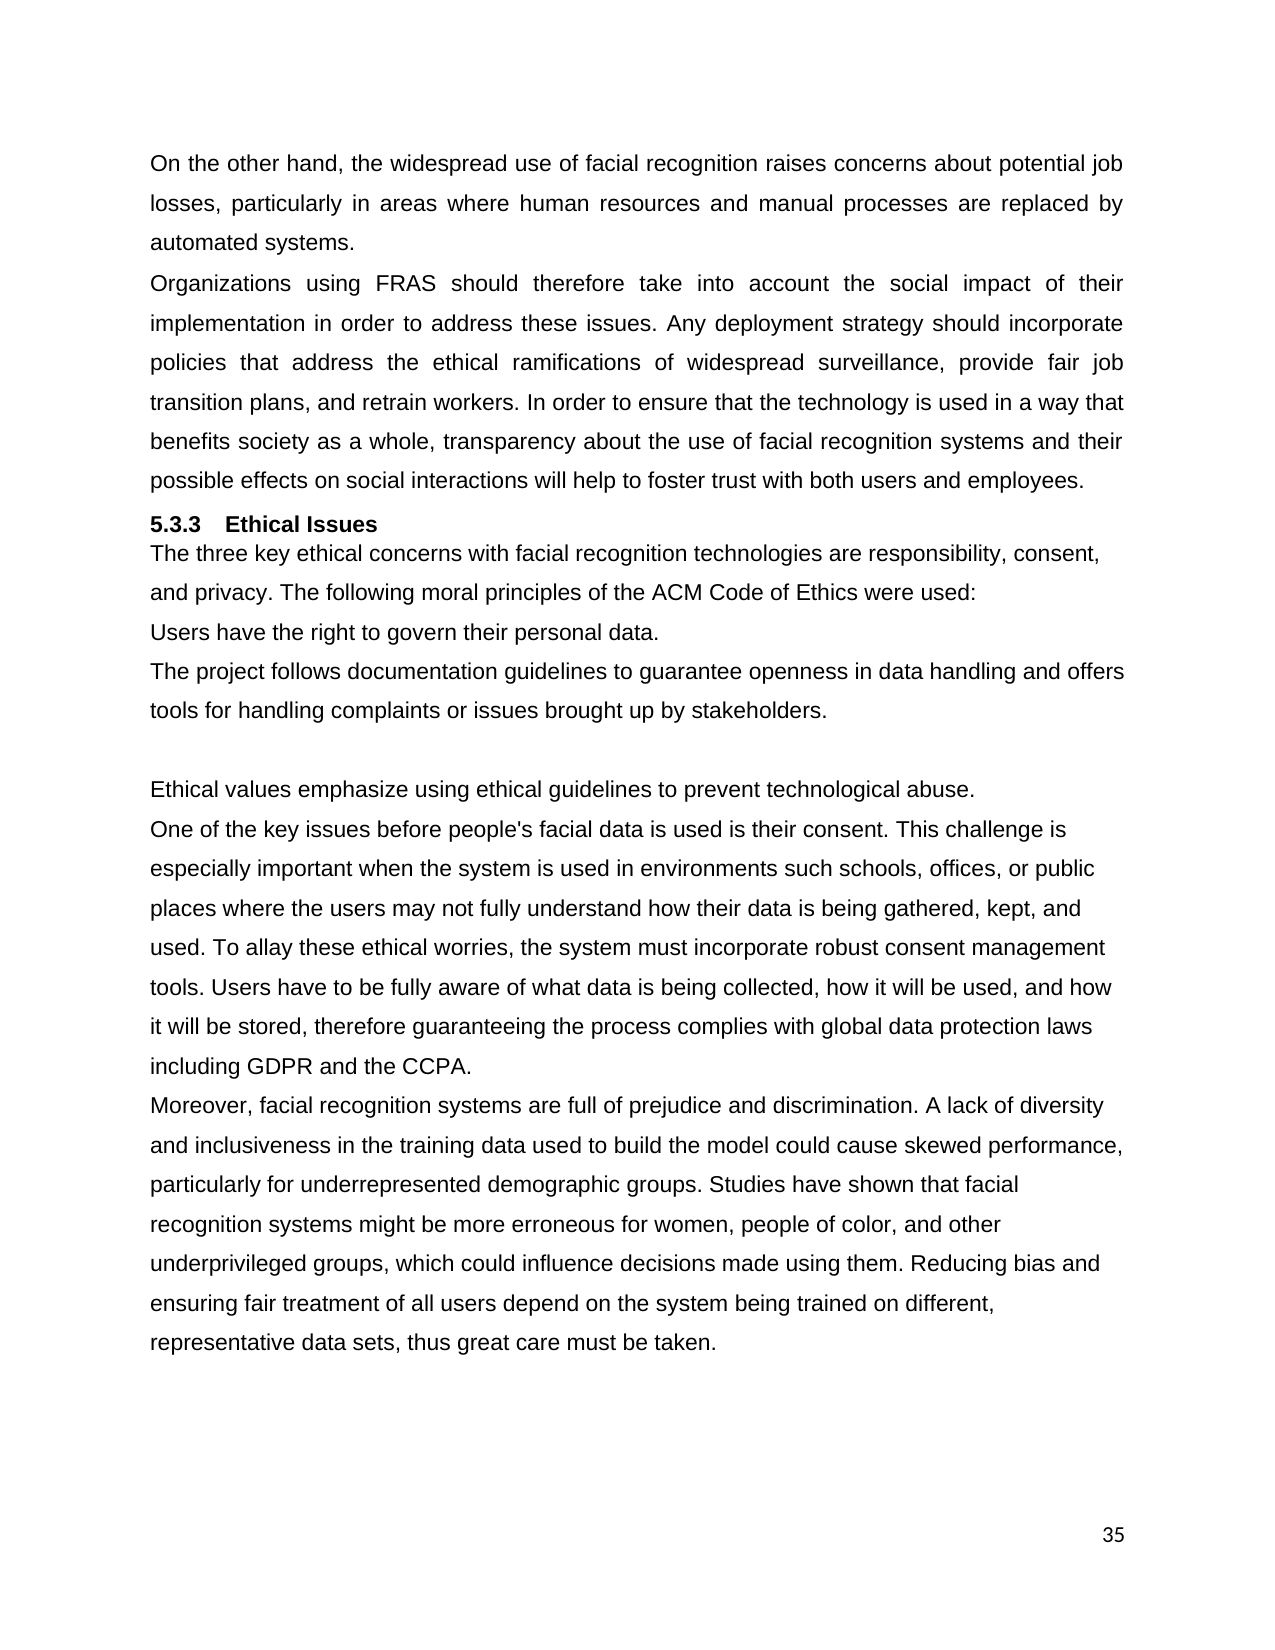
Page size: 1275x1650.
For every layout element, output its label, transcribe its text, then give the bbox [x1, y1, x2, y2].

text The three key ethical concerns with facial recognition technologies are responsibility, consent, and privacy. The following moral principles of the ACM Code of Ethics were used: Users have the right to govern their personal data. The project follows documentation guidelines to guarantee openness in data handling and offers tools for handling complaints or issues brought up by stakeholders. [150, 539, 1125, 724]
text On the other hand, the widespread use of facial recognition raises concerns about potential job losses, particularly in areas where human resources and manual processes are replaced by automated systems. [150, 150, 1124, 255]
text Organizations using FRAS should therefore take into account the social impact of their implementation in order to address these issues. Any deployment strategy should incorporate policies that address the ethical ramifications of widespread surveillance, provide fair job transition plans, and retrain workers. In order to ensure that the technology is used in a way that benefits society as a whole, transparency about the use of facial recognition systems and their possible effects on social interactions will help to foster trust with both users and employees. [150, 270, 1124, 494]
text Ethical values emphasize using ethical guidelines to prevent technological abuse. One of the key issues before people's facial data is used is their consent. This challenge is especially important when the system is used in environments such schools, offices, or public places where the users may not fully understand how their data is being gathered, kept, and used. To allay these ethical worries, the system must incorporate robust consent management tools. Users have to be fully aware of what data is being collected, how it will be used, and how it will be stored, therefore guaranteeing the process complies with global data protection laws including GDPR and the CCPA. Moreover, facial recognition systems are full of prejudice and discrimination. A lack of diversity and inclusiveness in the training data used to build the model could cause skewed performance, particularly for underrepresented demographic groups. Studies have shown that facial recognition systems might be more erroneous for women, people of color, and other underprivileged groups, which could influence decisions made using them. Reducing bias and ensuring fair treatment of all users depend on the system being trained on different, representative data sets, thus great care must be taken. [150, 737, 1125, 1355]
subtitle Ethical Issues [150, 511, 1125, 537]
